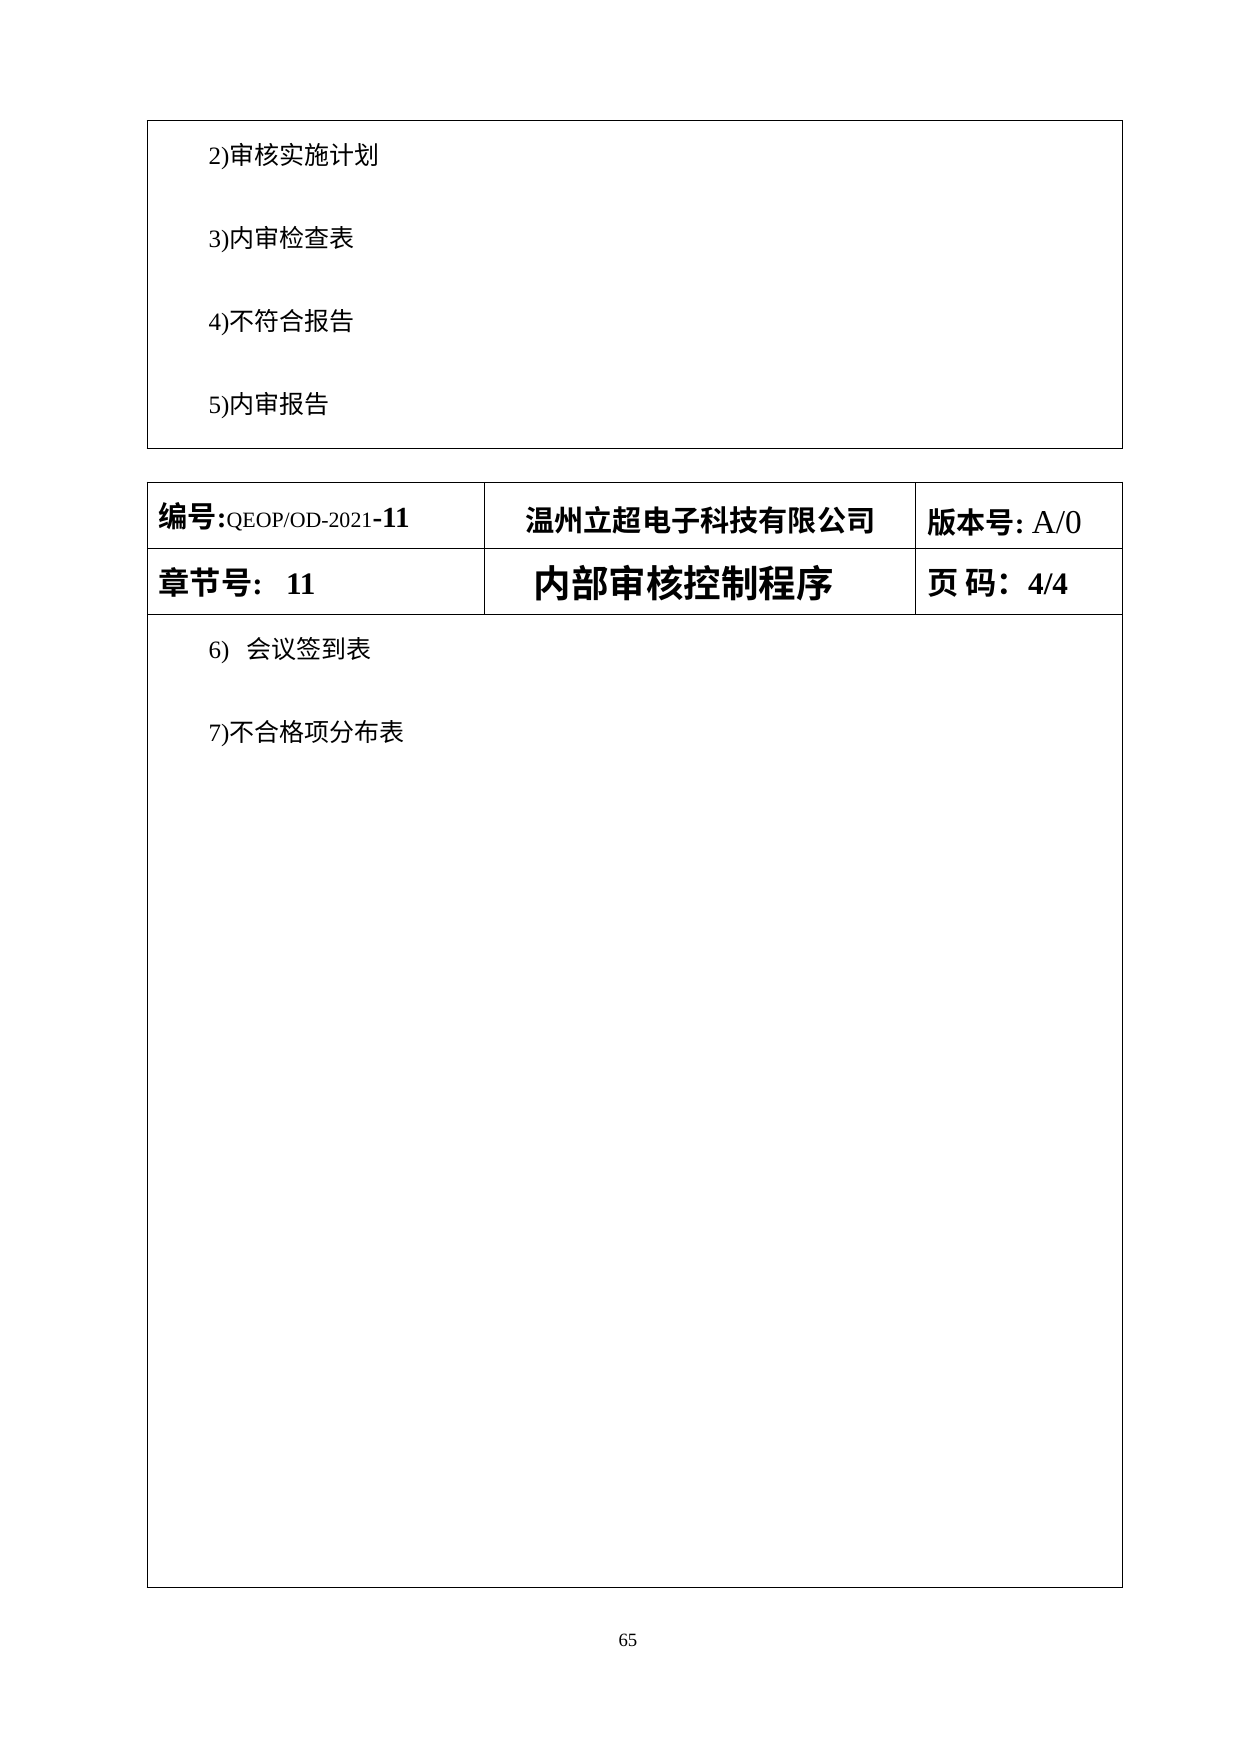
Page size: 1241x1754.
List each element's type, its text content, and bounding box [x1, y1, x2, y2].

table_cell 章节号: 11 [148, 549, 484, 614]
table_cell 内部审核控制程序 [485, 549, 915, 614]
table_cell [148, 121, 1122, 448]
table_cell 页 码：4/4 [916, 549, 1122, 614]
table_header 版本号: A/0 [916, 483, 1122, 548]
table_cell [148, 615, 1122, 1587]
table_header 编号:QEOP/OD-2021-11 [148, 483, 484, 548]
table_header 温州立超电子科技有限公司 [485, 483, 915, 548]
